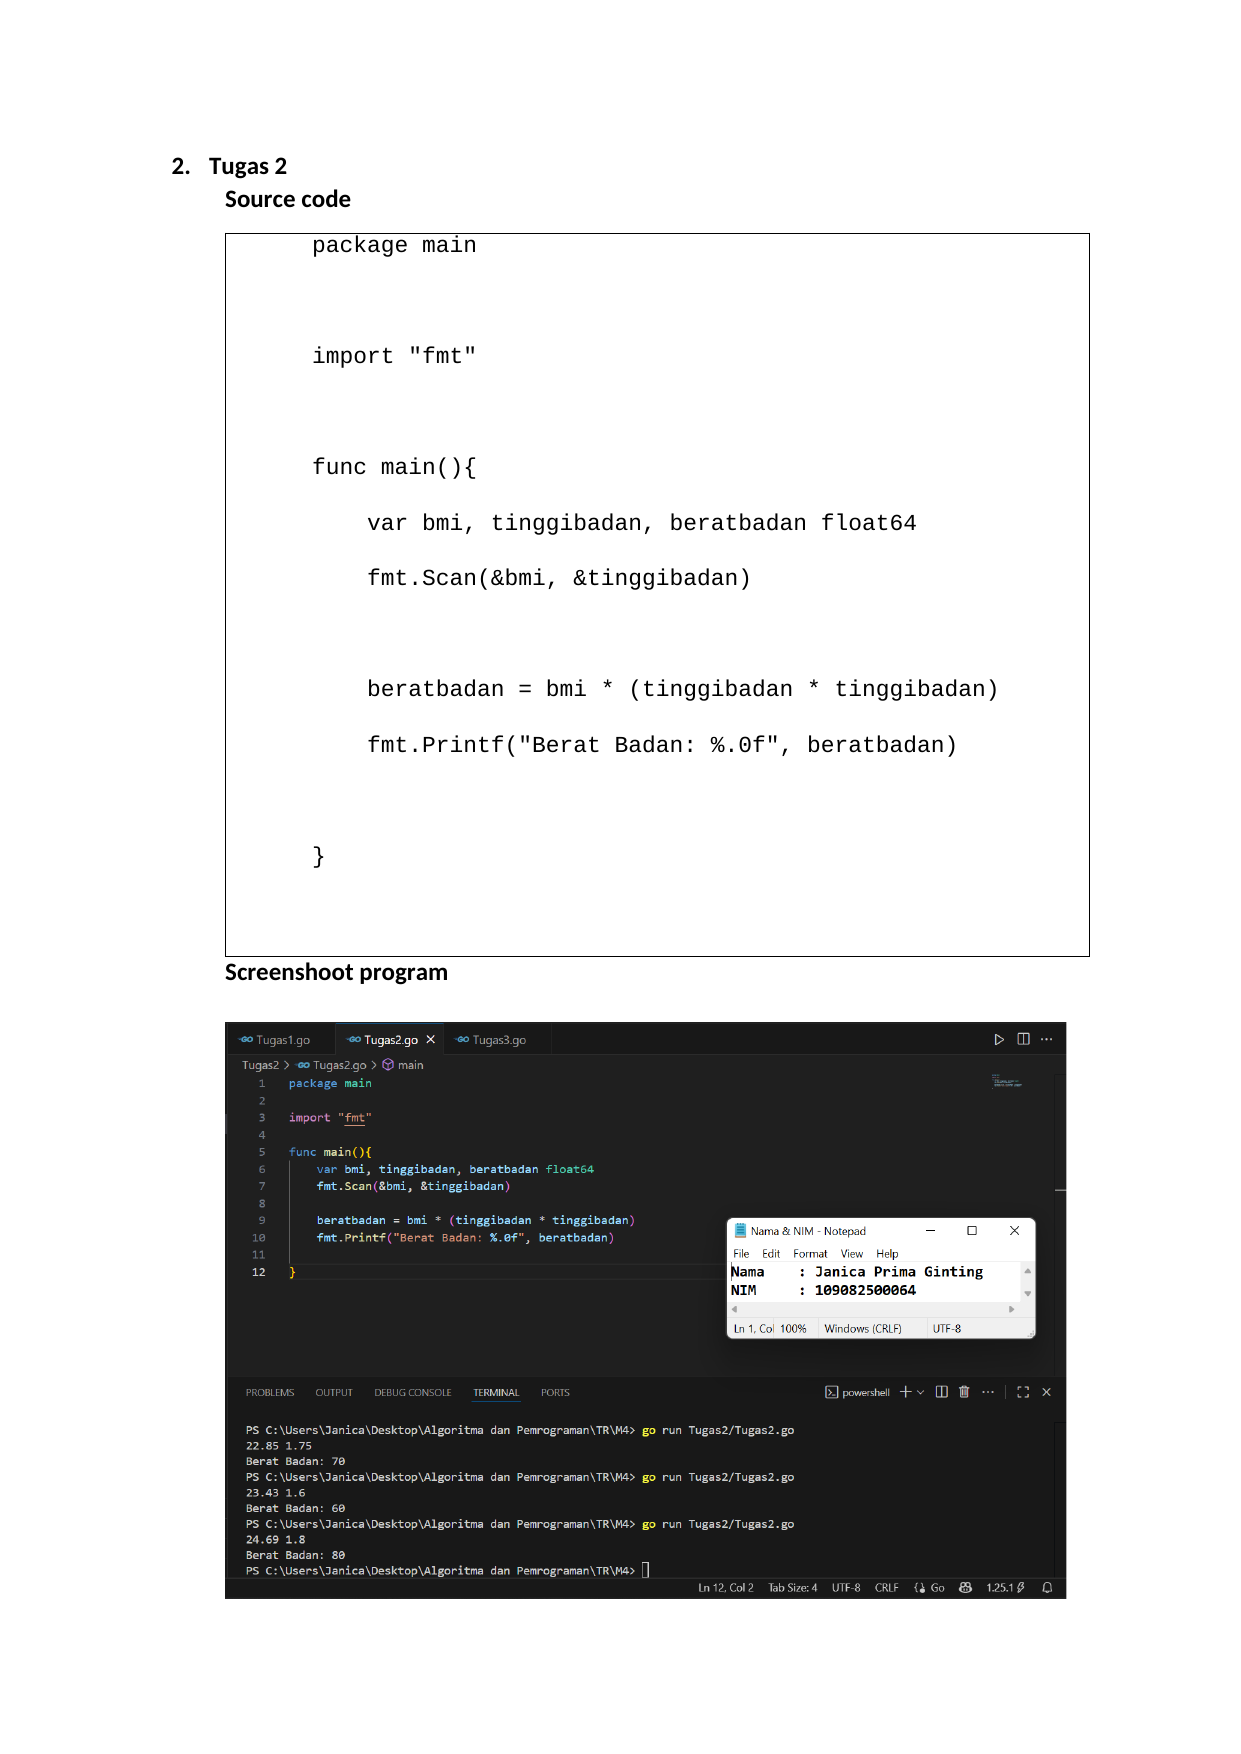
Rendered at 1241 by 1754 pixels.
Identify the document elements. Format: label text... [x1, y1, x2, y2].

text Screenshoot program [150, 957, 1090, 987]
text Source code [225, 183, 1090, 213]
list Tugas 2 [171, 150, 1090, 181]
picture [225, 1022, 1067, 1599]
table_header package main import "fmt" func main(){ var bmi, tinggibadan, beratbadan float64 fmt.Scan(&bmi, &tinggibadan) beratbadan = bmi * (tinggibadan * tinggibadan) fmt.Printf("Berat Badan: %.0f", beratbadan) } [226, 234, 1089, 956]
